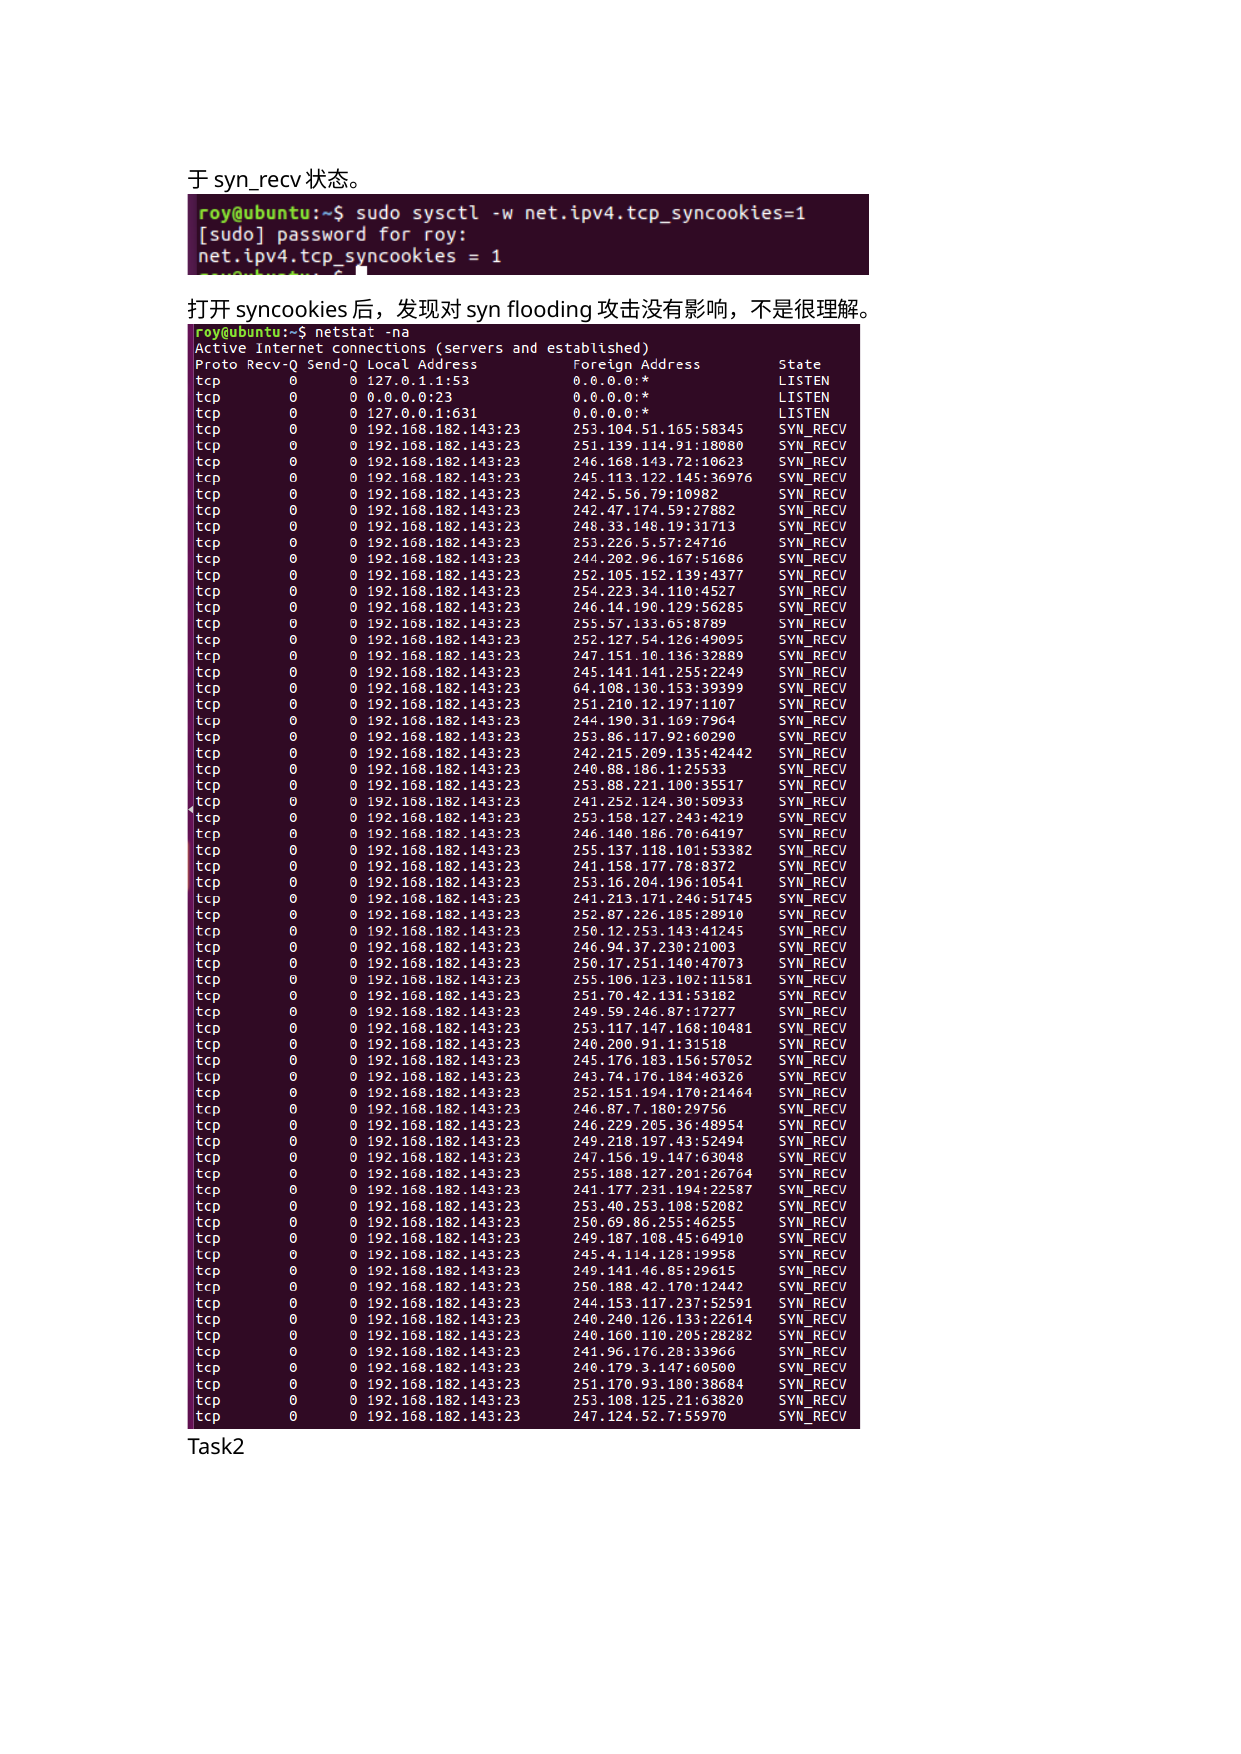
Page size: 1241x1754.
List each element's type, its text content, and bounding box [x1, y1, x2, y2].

text 打开syncookies后，发现对syn flooding攻击没有影响，不是很理解。 [187, 292, 1053, 324]
picture [187, 324, 861, 1429]
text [187, 162, 1053, 194]
picture [187, 194, 869, 275]
text Task2 [187, 1429, 1053, 1462]
